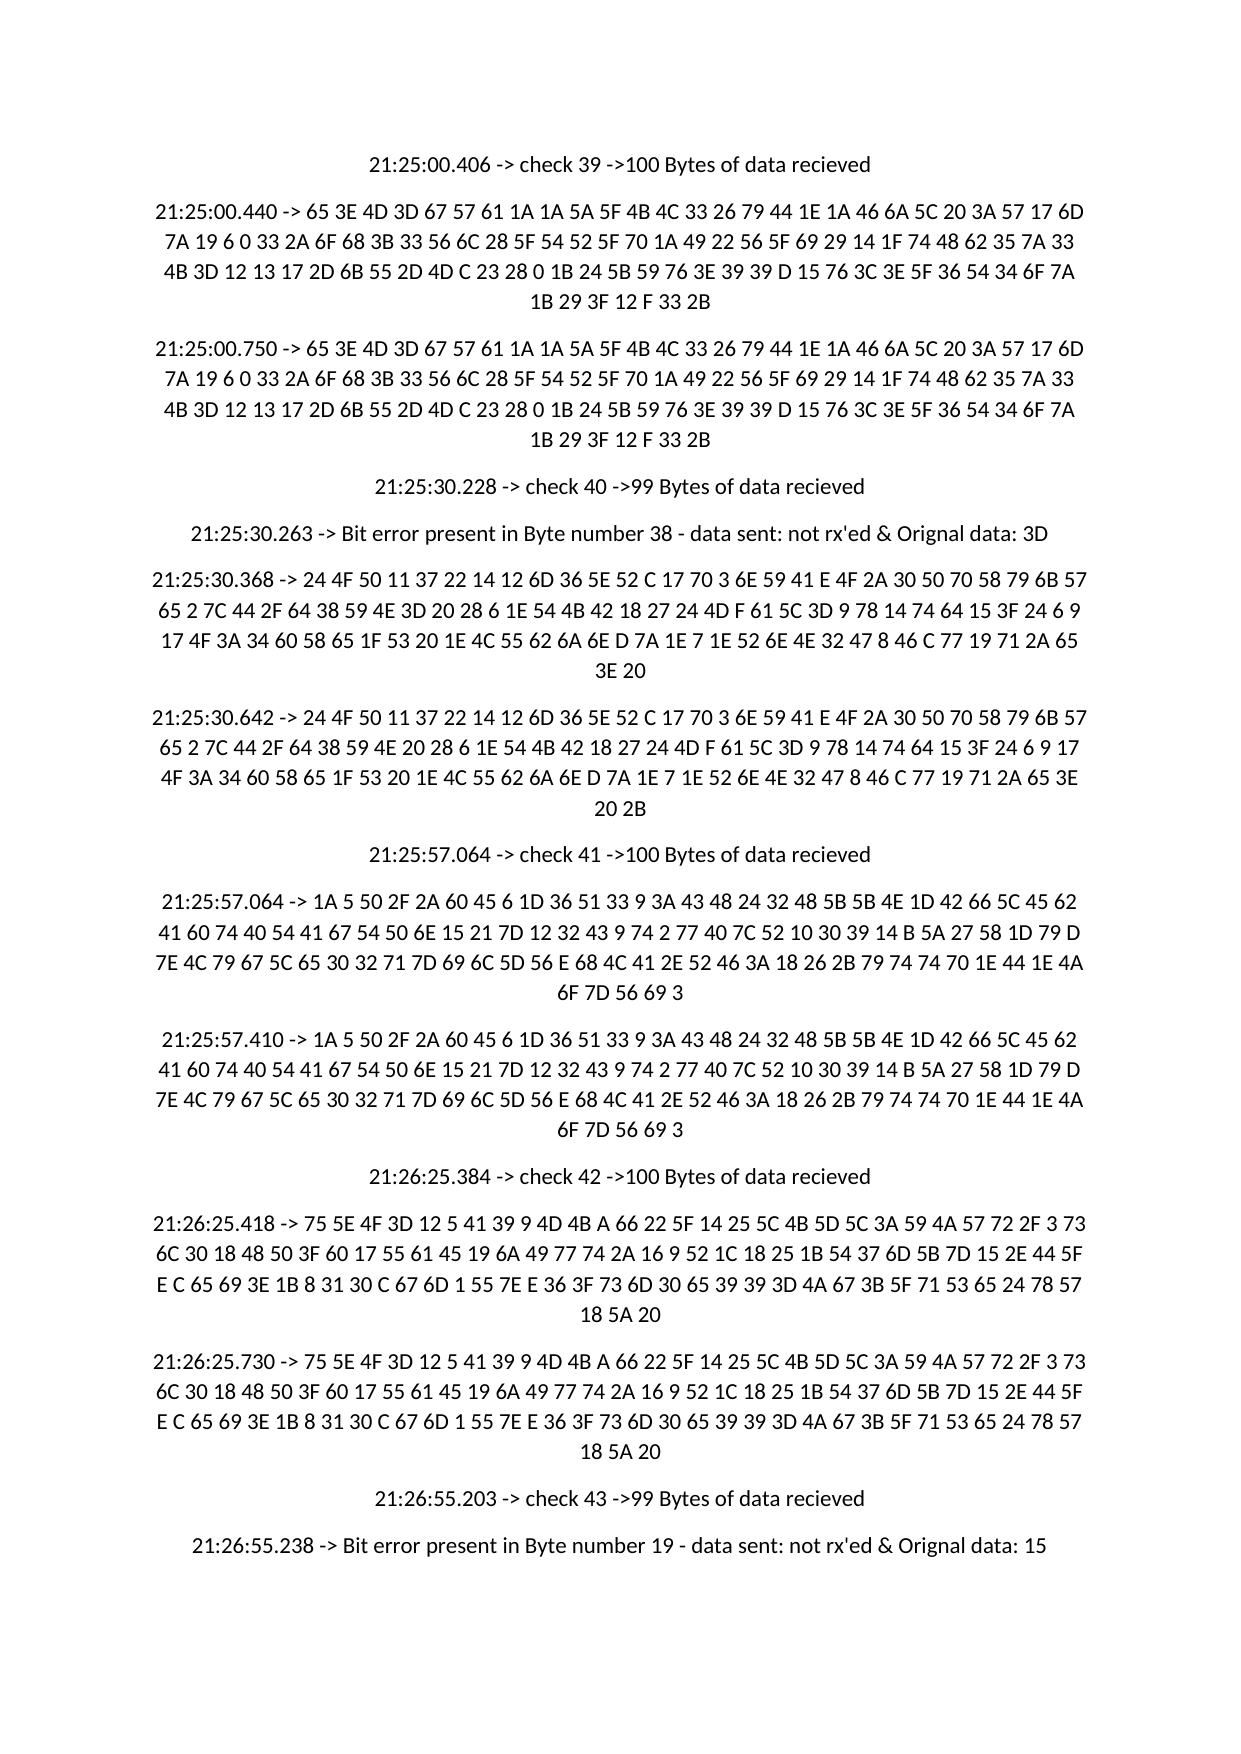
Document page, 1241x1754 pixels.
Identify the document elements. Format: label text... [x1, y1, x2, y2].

text 21:25:30.368 -> 24 4F 50 11 37 22 14 12 6D 36 5E 52 C 17 70 3 6E 59 41 E 4F 2A 30 50 70 58 79 6B 57 65 2 7C 44 2F 64 38 59 4E 3D 20 28 6 1E 54 4B 42 18 27 24 4D F 61 5C 3D 9 78 14 74 64 15 3F 24 6 9 17 4F 3A 34 60 58 65 1F 53 20 1E 4C 55 62 6A 6E D 7A 1E 7 1E 52 6E 4E 32 47 8 46 C 77 19 71 2A 65 3E 20 [150, 566, 1090, 684]
text 21:26:55.203 -> check 43 ->99 Bytes of data recieved [150, 1484, 1090, 1512]
text 21:26:25.730 -> 75 5E 4F 3D 12 5 41 39 9 4D 4B A 66 22 5F 14 25 5C 4B 5D 5C 3A 59 4A 57 72 2F 3 73 6C 30 18 48 50 3F 60 17 55 61 45 19 6A 49 77 74 2A 16 9 52 1C 18 25 1B 54 37 6D 5B 7D 15 2E 44 5F E C 65 69 3E 1B 8 31 30 C 67 6D 1 55 7E E 36 3F 73 6D 30 65 39 39 3D 4A 67 3B 5F 71 53 65 24 78 57 18 5A 20 [150, 1347, 1090, 1466]
text 21:25:00.750 -> 65 3E 4D 3D 67 57 61 1A 1A 5A 5F 4B 4C 33 26 79 44 1E 1A 46 6A 5C 20 3A 57 17 6D 7A 19 6 0 33 2A 6F 68 3B 33 56 6C 28 5F 54 52 5F 70 1A 49 22 56 5F 69 29 14 1F 74 48 62 35 7A 33 4B 3D 12 13 17 2D 6B 55 2D 4D C 23 28 0 1B 24 5B 59 76 3E 39 39 D 15 76 3C 3E 5F 36 54 34 6F 7A 1B 29 3F 12 F 33 2B [150, 334, 1090, 453]
text 21:26:25.418 -> 75 5E 4F 3D 12 5 41 39 9 4D 4B A 66 22 5F 14 25 5C 4B 5D 5C 3A 59 4A 57 72 2F 3 73 6C 30 18 48 50 3F 60 17 55 61 45 19 6A 49 77 74 2A 16 9 52 1C 18 25 1B 54 37 6D 5B 7D 15 2E 44 5F E C 65 69 3E 1B 8 31 30 C 67 6D 1 55 7E E 36 3F 73 6D 30 65 39 39 3D 4A 67 3B 5F 71 53 65 24 78 57 18 5A 20 [150, 1209, 1090, 1328]
text 21:25:00.440 -> 65 3E 4D 3D 67 57 61 1A 1A 5A 5F 4B 4C 33 26 79 44 1E 1A 46 6A 5C 20 3A 57 17 6D 7A 19 6 0 33 2A 6F 68 3B 33 56 6C 28 5F 54 52 5F 70 1A 49 22 56 5F 69 29 14 1F 74 48 62 35 7A 33 4B 3D 12 13 17 2D 6B 55 2D 4D C 23 28 0 1B 24 5B 59 76 3E 39 39 D 15 76 3C 3E 5F 36 54 34 6F 7A 1B 29 3F 12 F 33 2B [150, 197, 1090, 316]
text 21:25:30.642 -> 24 4F 50 11 37 22 14 12 6D 36 5E 52 C 17 70 3 6E 59 41 E 4F 2A 30 50 70 58 79 6B 57 65 2 7C 44 2F 64 38 59 4E 20 28 6 1E 54 4B 42 18 27 24 4D F 61 5C 3D 9 78 14 74 64 15 3F 24 6 9 17 4F 3A 34 60 58 65 1F 53 20 1E 4C 55 62 6A 6E D 7A 1E 7 1E 52 6E 4E 32 47 8 46 C 77 19 71 2A 65 3E 20 2B [150, 703, 1090, 822]
text 21:26:55.238 -> Bit error present in Byte number 19 - data sent: not rx'ed & Orignal data: 15 [150, 1531, 1090, 1559]
text 21:25:57.410 -> 1A 5 50 2F 2A 60 45 6 1D 36 51 33 9 3A 43 48 24 32 48 5B 5B 4E 1D 42 66 5C 45 62 41 60 74 40 54 41 67 54 50 6E 15 21 7D 12 32 43 9 74 2 77 40 7C 52 10 30 39 14 B 5A 27 58 1D 79 D 7E 4C 79 67 5C 65 30 32 71 7D 69 6C 5D 56 E 68 4C 41 2E 52 46 3A 18 26 2B 79 74 74 70 1E 44 1E 4A 6F 7D 56 69 3 [150, 1025, 1090, 1144]
text 21:25:30.263 -> Bit error present in Byte number 38 - data sent: not rx'ed & Orignal data: 3D [150, 519, 1090, 547]
text 21:26:25.384 -> check 42 ->100 Bytes of data recieved [150, 1162, 1090, 1191]
text 21:25:57.064 -> 1A 5 50 2F 2A 60 45 6 1D 36 51 33 9 3A 43 48 24 32 48 5B 5B 4E 1D 42 66 5C 45 62 41 60 74 40 54 41 67 54 50 6E 15 21 7D 12 32 43 9 74 2 77 40 7C 52 10 30 39 14 B 5A 27 58 1D 79 D 7E 4C 79 67 5C 65 30 32 71 7D 69 6C 5D 56 E 68 4C 41 2E 52 46 3A 18 26 2B 79 74 74 70 1E 44 1E 4A 6F 7D 56 69 3 [150, 887, 1090, 1006]
text 21:25:00.406 -> check 39 ->100 Bytes of data recieved [150, 150, 1090, 178]
text 21:25:57.064 -> check 41 ->100 Bytes of data recieved [150, 841, 1090, 869]
text 21:25:30.228 -> check 40 ->99 Bytes of data recieved [150, 472, 1090, 500]
